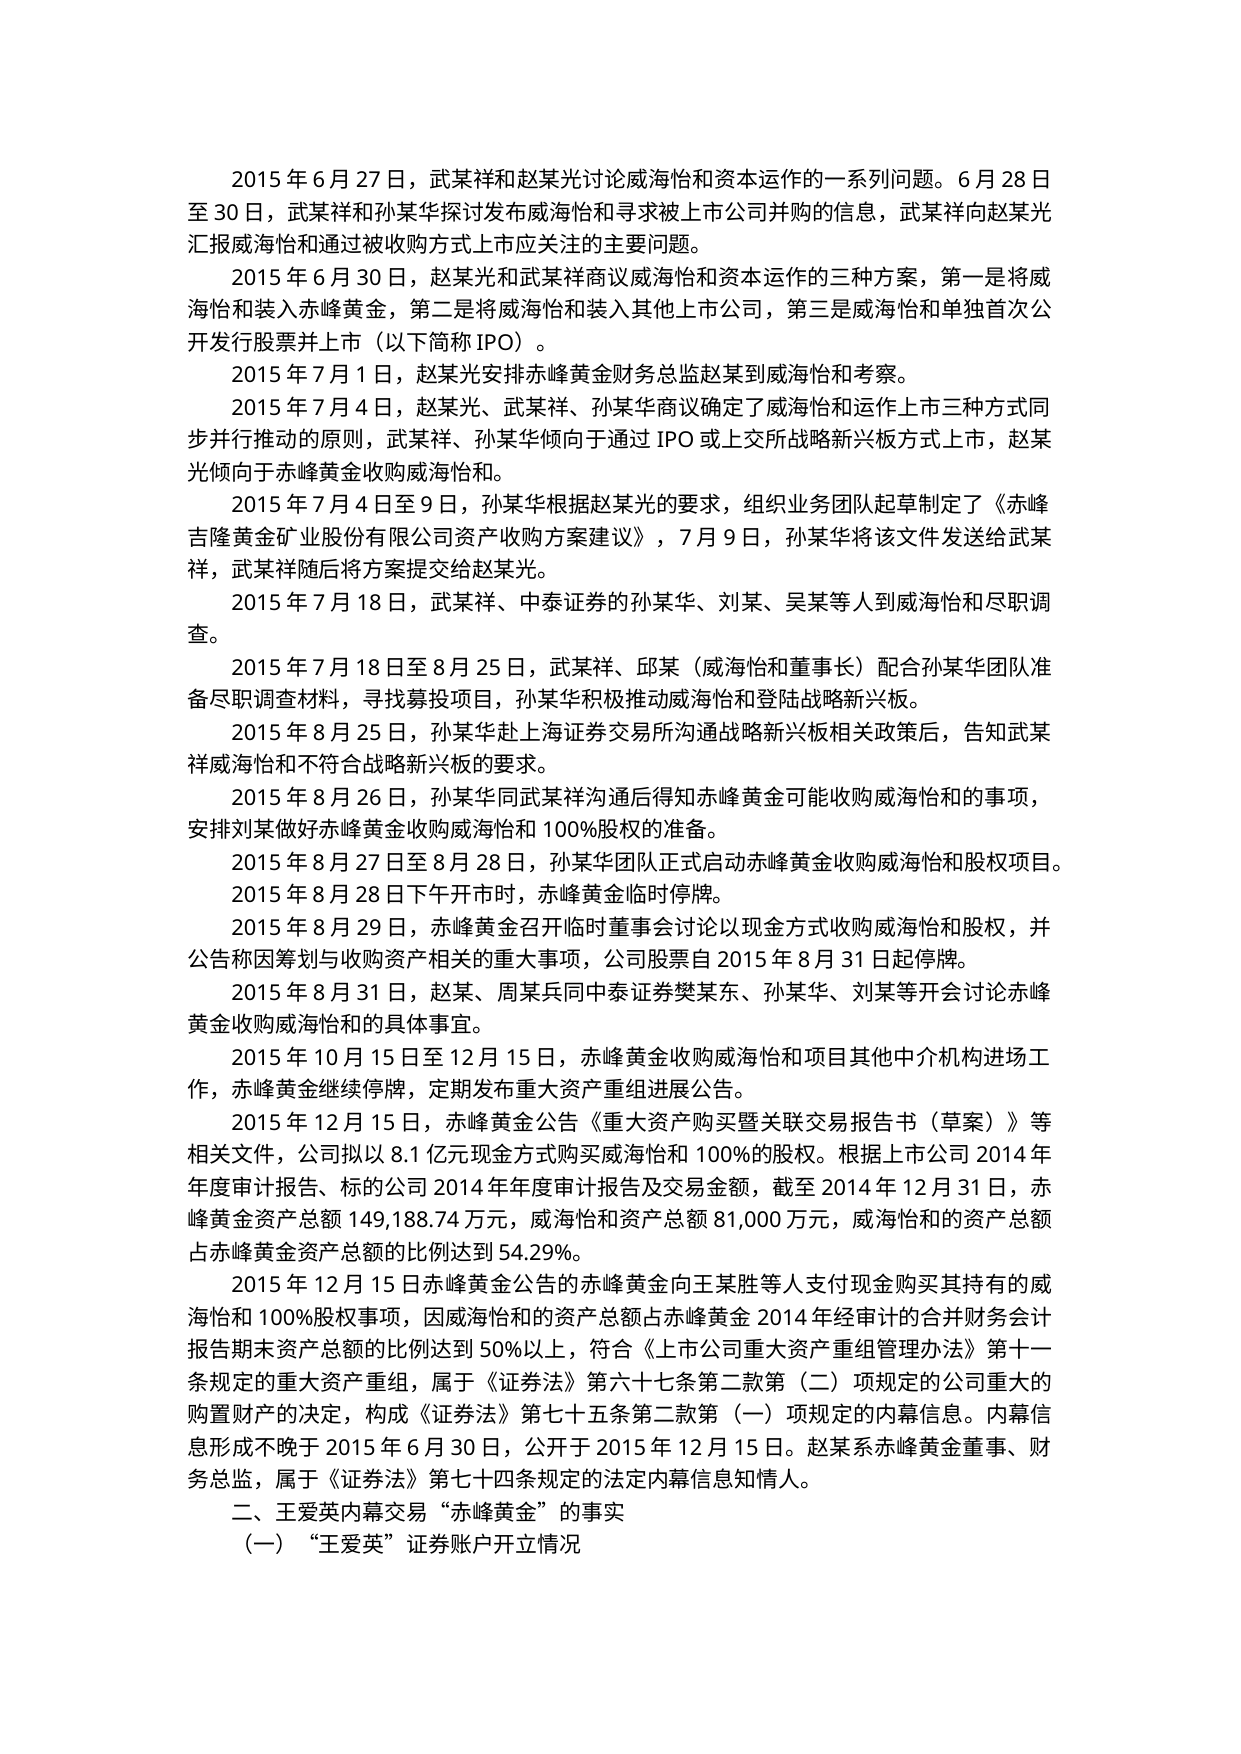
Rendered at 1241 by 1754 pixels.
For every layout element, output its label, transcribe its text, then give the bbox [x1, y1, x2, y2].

text 2015年7月4日至9日，孙某华根据赵某光的要求，组织业务团队起草制定了《赤峰吉隆黄金矿业股份有限公司资产收购方案建议》，7月9日，孙某华将该文件发送给武某祥，武某祥随后将方案提交给赵某光。 [187, 487, 1053, 584]
text 2015年12月15日，赤峰黄金公告《重大资产购买暨关联交易报告书（草案）》等相关文件，公司拟以8.1亿元现金方式购买威海怡和100%的股权。根据上市公司2014年年度审计报告、标的公司2014年年度审计报告及交易金额，截至2014年12月31日，赤峰黄金资产总额149,188.74万元，威海怡和资产总额81,000万元，威海怡和的资产总额占赤峰黄金资产总额的比例达到54.29%。 [187, 1104, 1053, 1267]
text 2015年8月27日至8月28日，孙某华团队正式启动赤峰黄金收购威海怡和股权项目。 [187, 844, 1053, 877]
text 2015年12月15日赤峰黄金公告的赤峰黄金向王某胜等人支付现金购买其持有的威海怡和100%股权事项，因威海怡和的资产总额占赤峰黄金2014年经审计的合并财务会计报告期末资产总额的比例达到50%以上，符合《上市公司重大资产重组管理办法》第十一条规定的重大资产重组，属于《证券法》第六十七条第二款第（二）项规定的公司重大的购置财产的决定，构成《证券法》第七十五条第二款第（一）项规定的内幕信息。内幕信息形成不晚于2015年6月30日，公开于2015年12月15日。赵某系赤峰黄金董事、财务总监，属于《证券法》第七十四条规定的法定内幕信息知情人。 [187, 1267, 1053, 1494]
text 2015年6月27日，武某祥和赵某光讨论威海怡和资本运作的一系列问题。6月28日至30日，武某祥和孙某华探讨发布威海怡和寻求被上市公司并购的信息，武某祥向赵某光汇报威海怡和通过被收购方式上市应关注的主要问题。 [187, 162, 1053, 259]
text 2015年10月15日至12月15日，赤峰黄金收购威海怡和项目其他中介机构进场工作，赤峰黄金继续停牌，定期发布重大资产重组进展公告。 [187, 1039, 1053, 1104]
text 二、王爱英内幕交易“赤峰黄金”的事实 [187, 1494, 1053, 1527]
text 2015年7月4日，赵某光、武某祥、孙某华商议确定了威海怡和运作上市三种方式同步并行推动的原则，武某祥、孙某华倾向于通过IPO或上交所战略新兴板方式上市，赵某光倾向于赤峰黄金收购威海怡和。 [187, 389, 1053, 487]
text 2015年7月18日，武某祥、中泰证券的孙某华、刘某、吴某等人到威海怡和尽职调查。 [187, 584, 1053, 649]
text 2015年8月31日，赵某、周某兵同中泰证券樊某东、孙某华、刘某等开会讨论赤峰黄金收购威海怡和的具体事宜。 [187, 974, 1053, 1039]
text 2015年7月18日至8月25日，武某祥、邱某（威海怡和董事长）配合孙某华团队准备尽职调查材料，寻找募投项目，孙某华积极推动威海怡和登陆战略新兴板。 [187, 649, 1053, 714]
text 2015年8月29日，赤峰黄金召开临时董事会讨论以现金方式收购威海怡和股权，并公告称因筹划与收购资产相关的重大事项，公司股票自2015年8月31日起停牌。 [187, 909, 1053, 974]
text 2015年7月1日，赵某光安排赤峰黄金财务总监赵某到威海怡和考察。 [187, 357, 1053, 389]
text 2015年8月28日下午开市时，赤峰黄金临时停牌。 [187, 877, 1053, 909]
text （一）“王爱英”证券账户开立情况 [187, 1527, 1053, 1559]
text 2015年8月25日，孙某华赴上海证券交易所沟通战略新兴板相关政策后，告知武某祥威海怡和不符合战略新兴板的要求。 [187, 714, 1053, 779]
text 2015年8月26日，孙某华同武某祥沟通后得知赤峰黄金可能收购威海怡和的事项，安排刘某做好赤峰黄金收购威海怡和100%股权的准备。 [187, 779, 1053, 844]
text 2015年6月30日，赵某光和武某祥商议威海怡和资本运作的三种方案，第一是将威海怡和装入赤峰黄金，第二是将威海怡和装入其他上市公司，第三是威海怡和单独首次公开发行股票并上市（以下简称IPO）。 [187, 259, 1053, 357]
